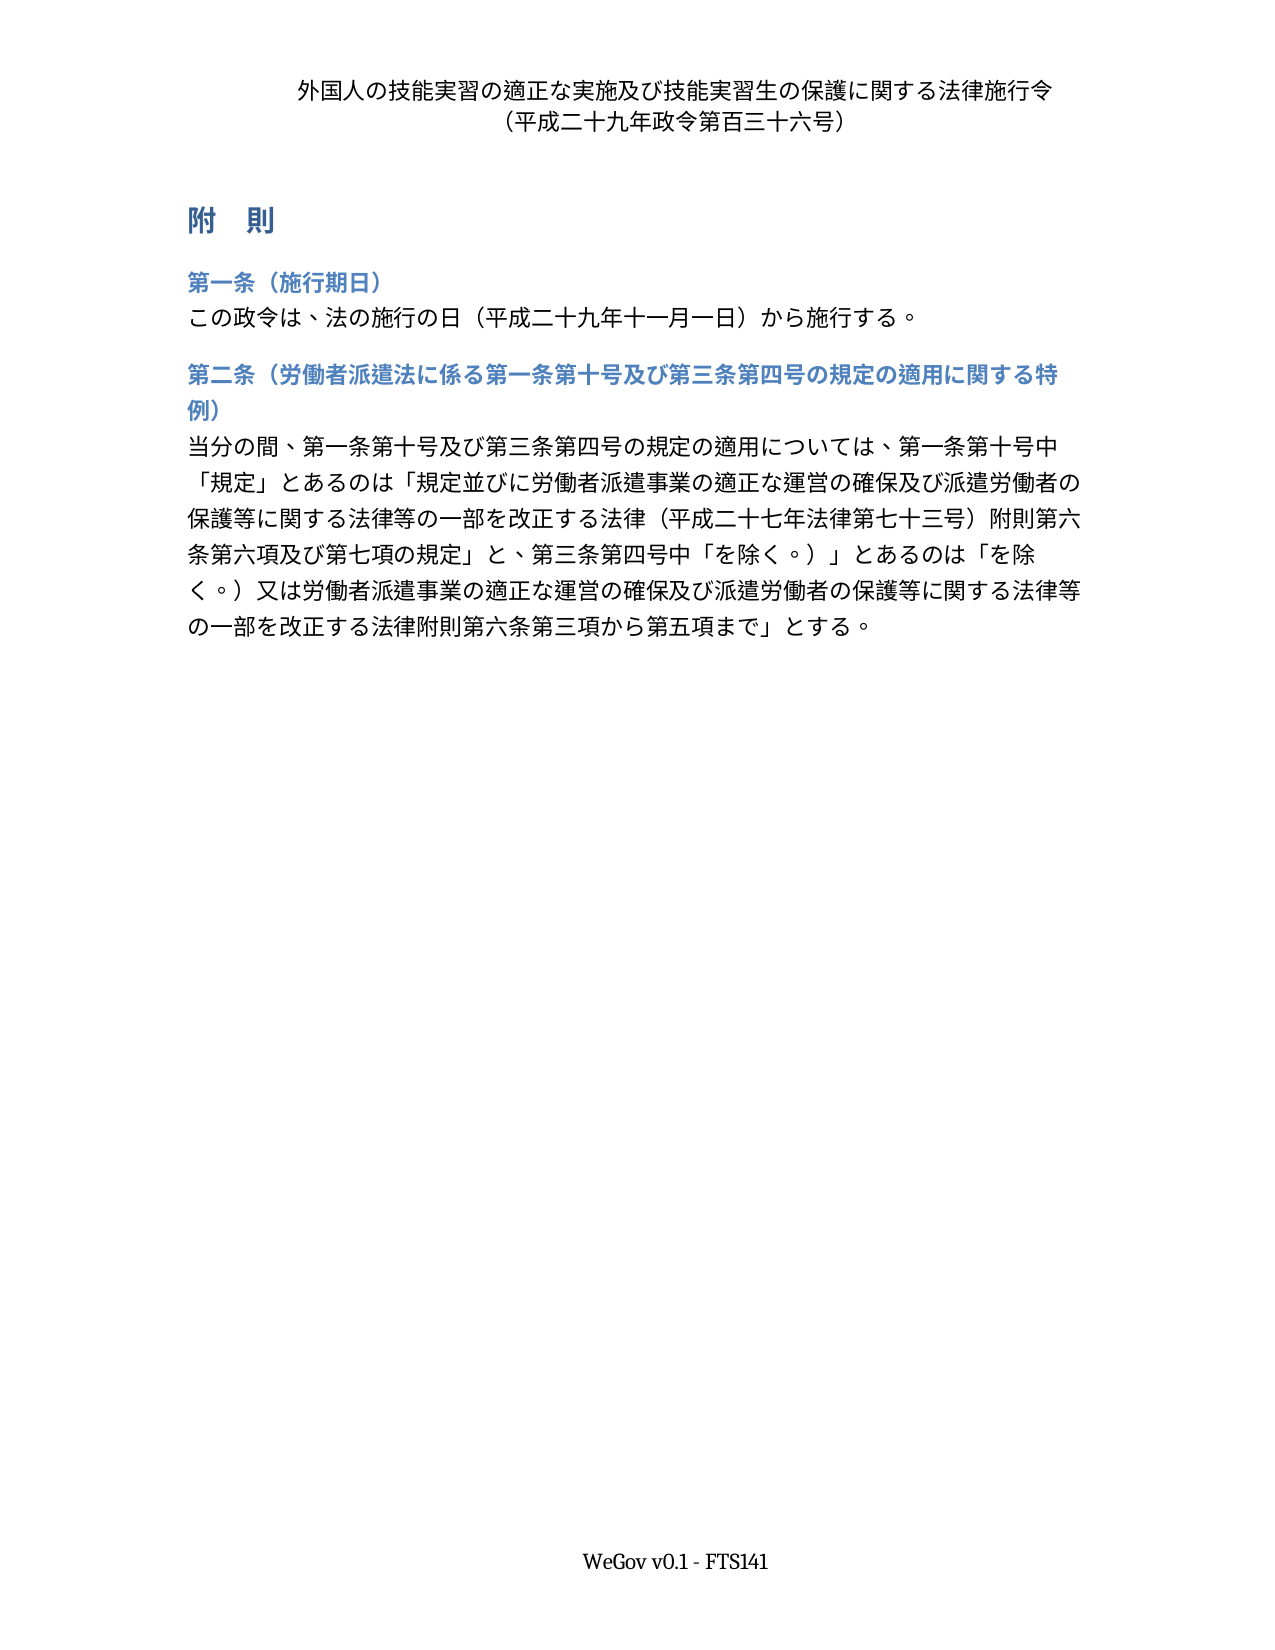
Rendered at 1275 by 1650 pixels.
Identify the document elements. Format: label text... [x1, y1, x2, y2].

subtitle 附 則 [187, 200, 1087, 240]
subtitle 第二条（労働者派遣法に係る第一条第十号及び第三条第四号の規定の適用に関する特例） [187, 359, 1087, 426]
subtitle 第一条（施行期日） [187, 266, 1087, 298]
text 当分の間、第一条第十号及び第三条第四号の規定の適用については、第一条第十号中「規定」とあるのは「規定並びに労働者派遣事業の適正な運営の確保及び派遣労働者の保護等に関する法律等の一部を改正する法律（平成二十七年法律第七十三号）附則第六条第六項及び第七項の規定」と、第三条第四号中「を除く。）」とあるのは「を除く。）又は労働者派遣事業の適正な運営の確保及び派遣労働者の保護等に関する法律等の一部を改正する法律附則第六条第三項から第五項まで」とする。 [187, 431, 1087, 642]
text この政令は、法の施行の日（平成二十九年十一月一日）から施行する。 [187, 302, 1087, 334]
